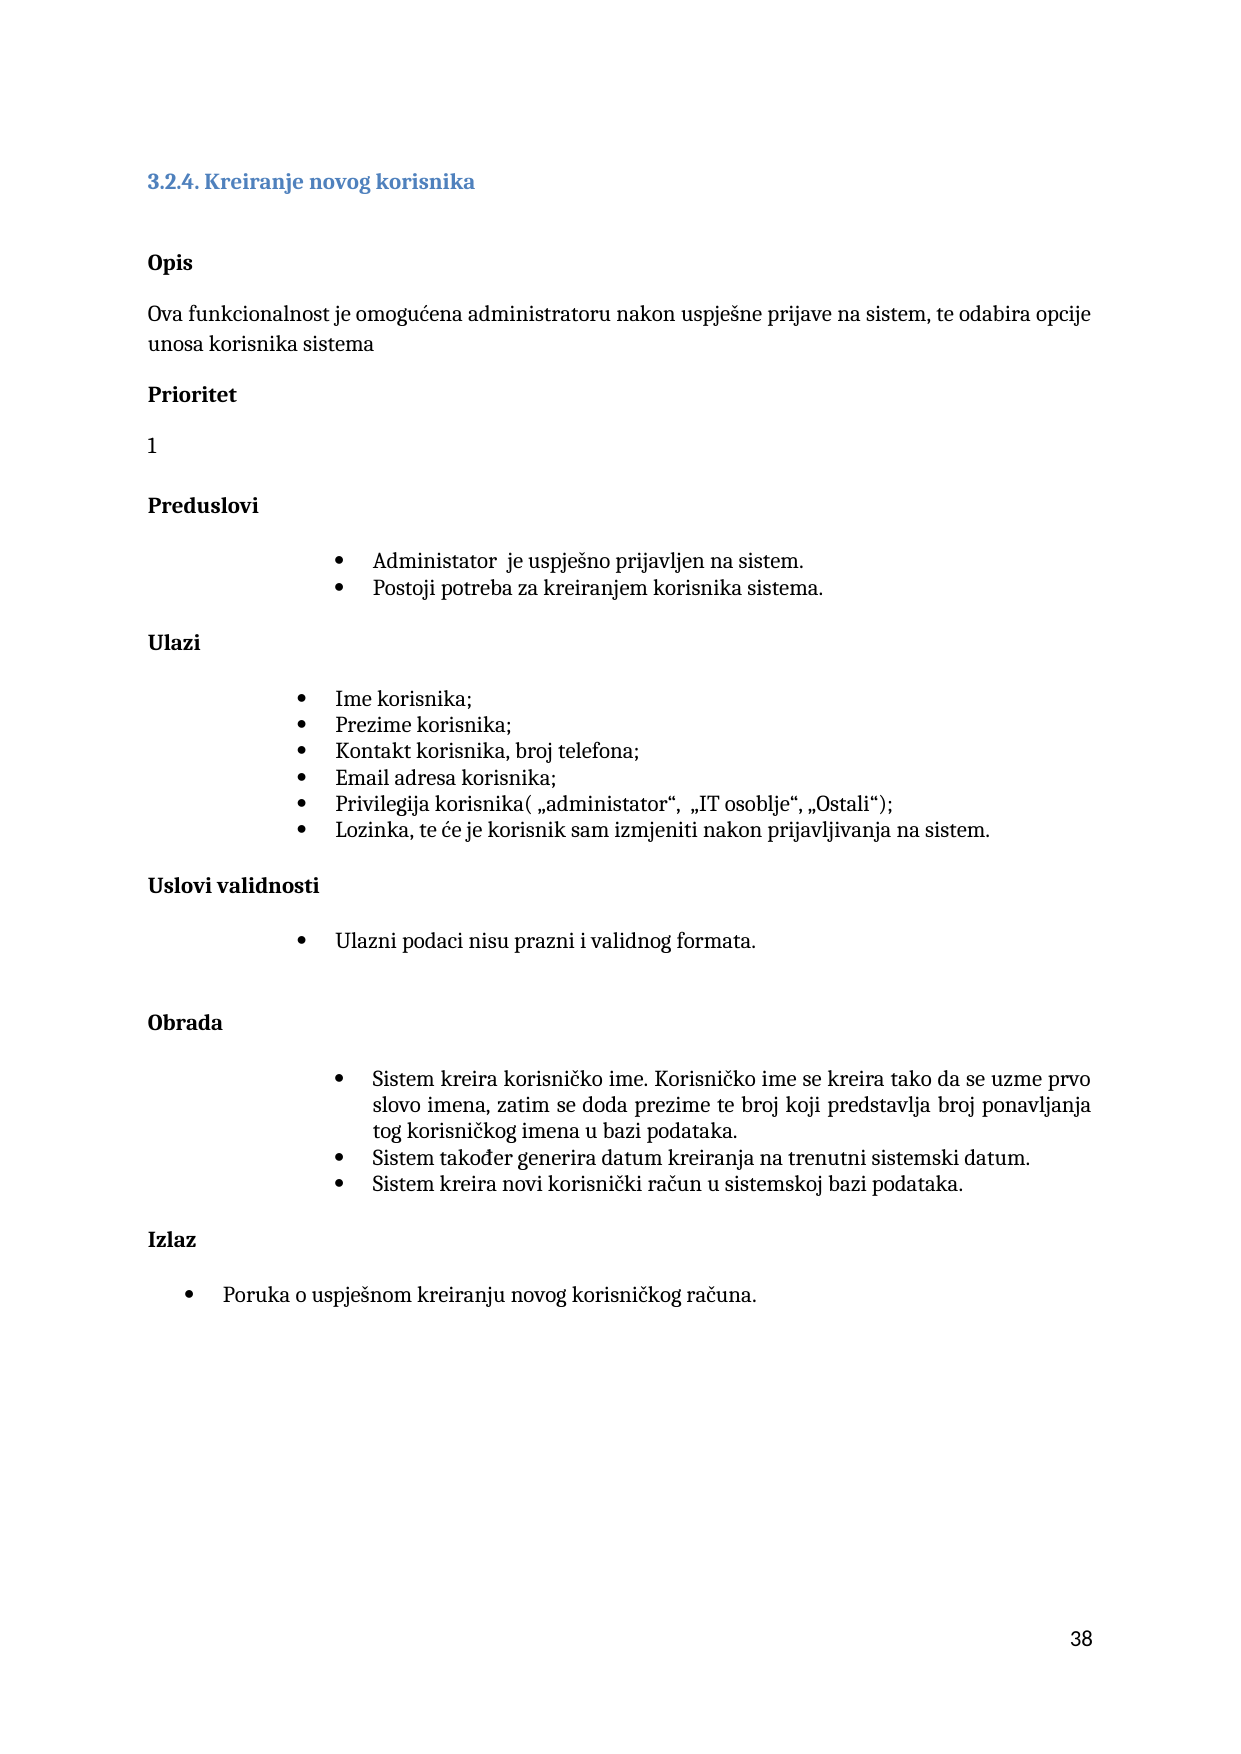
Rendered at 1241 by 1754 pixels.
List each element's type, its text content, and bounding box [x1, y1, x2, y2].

list Postoji potreba za kreiranjem korisnika sistema. [335, 574, 1093, 601]
list Ulazni podaci nisu prazni i validnog formata. [298, 928, 1093, 954]
list Email adresa korisnika; [298, 764, 1093, 791]
list Administator je uspješno prijavljen na sistem. [335, 548, 1093, 574]
list Lozinka, te će je korisnik sam izmjeniti nakon prijavljivanja na sistem. [298, 817, 1093, 843]
list Sistem kreira korisničko ime. Korisničko ime se kreira tako da se uzme prvo slovo imena, zatim se doda prezime te broj koji predstavlja broj ponavljanja tog korisničkog imena u bazi podataka. [335, 1066, 1093, 1144]
text Ova funkcionalnost je omogućena administratoru nakon uspješne prijave na sistem, te odabira opcije unosa korisnika sistema [148, 301, 1093, 357]
text Prioritet [148, 382, 1093, 408]
text Uslovi validnosti [148, 873, 1093, 899]
text 1 [148, 433, 1093, 459]
list Kontakt korisnika, broj telefona; [298, 738, 1093, 764]
list Privilegija korisnika( „administator“, „IT osoblje“, „Ostali“); [298, 791, 1093, 817]
list Poruka o uspješnom kreiranju novog korisničkog računa. [185, 1282, 1093, 1308]
text Ulazi [148, 630, 1093, 656]
list Prezime korisnika; [298, 712, 1093, 738]
text Obrada [148, 1010, 1093, 1036]
text Izlaz [148, 1226, 1093, 1253]
text Preduslovi [148, 492, 1093, 519]
list Ime korisnika; [298, 685, 1093, 712]
list Sistem kreira novi korisnički račun u sistemskoj bazi podataka. [335, 1171, 1093, 1197]
list Sistem također generira datum kreiranja na trenutni sistemski datum. [335, 1144, 1093, 1171]
subtitle 3.2.4. Kreiranje novog korisnika [148, 168, 1093, 195]
text Opis [148, 250, 1093, 276]
